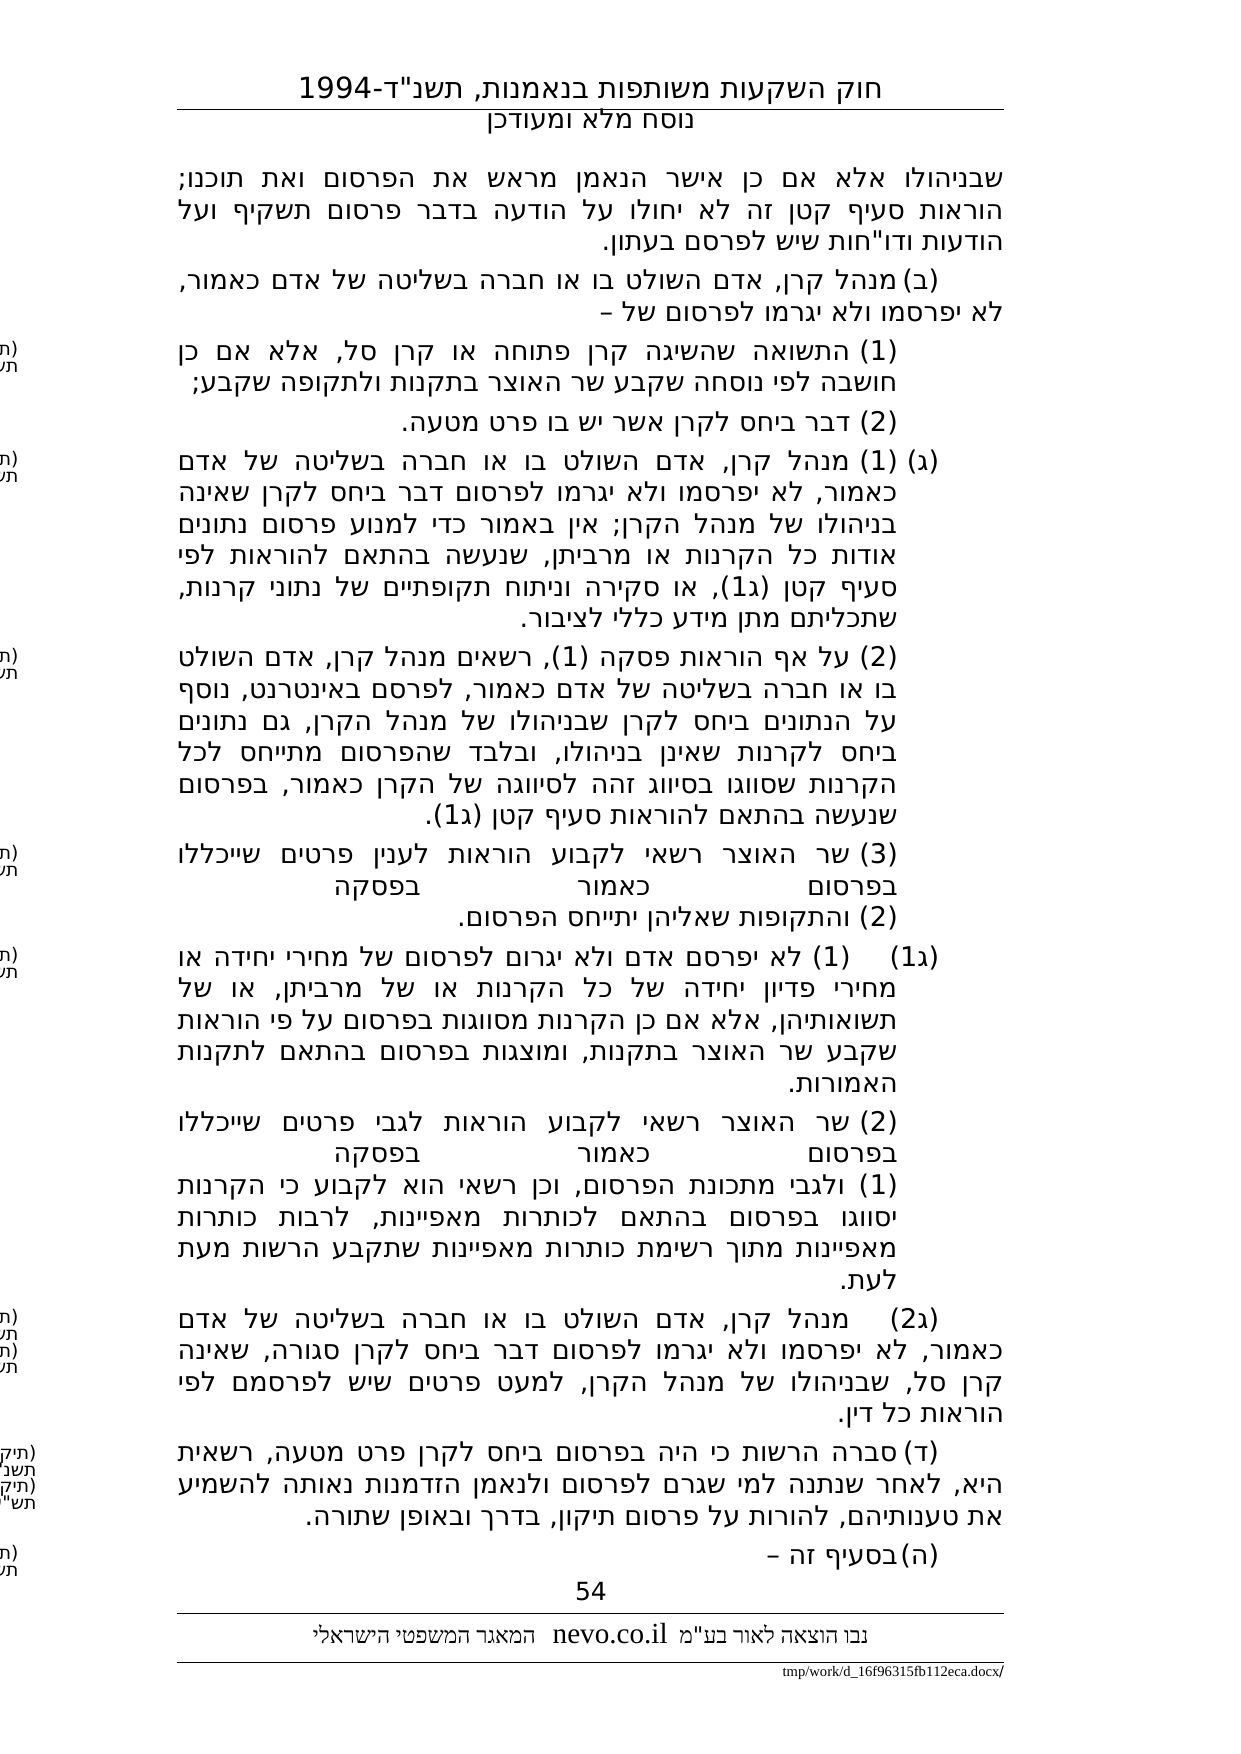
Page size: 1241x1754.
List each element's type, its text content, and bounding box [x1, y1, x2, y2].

text (ג2) מנהל קרן, אדם השולט בו או חברה בשליטה של אדם כאמור, לא יפרסמו ולא יגרמו לפרסום דבר ביחס לקרן סגורה, שאינה קרן סל, שבניהולו של מנהל הקרן, למעט פרטים שיש לפרסמם לפי הוראות כל דין. [177, 1303, 1004, 1429]
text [177, 162, 1004, 257]
text (ג1) (1) לא יפרסם אדם ולא יגרום לפרסום של מחירי יחידה או מחירי פדיון יחידה של כל הקרנות או של מרביתן, או של תשואותיהן, אלא אם כן הקרנות מסווגות בפרסום על פי הוראות שקבע שר האוצר בתקנות, ומוצגות בפרסום בהתאם לתקנות האמורות. [177, 941, 1004, 1099]
text (1) התשואה שהשיגה קרן פתוחה או קרן סל, אלא אם כן חושבה לפי נוסחה שקבע שר האוצר בתקנות ולתקופה שקבע; [177, 335, 898, 398]
text (2) על אף הוראות פסקה (1), רשאים מנהל קרן, אדם השולט בו או חברה בשליטה של אדם כאמור, לפרסם באינטרנט, נוסף על הנתונים ביחס לקרן שבניהולו של מנהל הקרן, גם נתונים ביחס לקרנות שאינן בניהולו, ובלבד שהפרסום מתייחס לכל הקרנות שסווגו בסיווג זהה לסיווגה של הקרן כאמור, בפרסום שנעשה בהתאם להוראות סעיף קטן (ג1). [177, 642, 898, 831]
text (ג) (1) מנהל קרן, אדם השולט בו או חברה בשליטה של אדם כאמור, לא יפרסמו ולא יגרמו לפרסום דבר ביחס לקרן שאינה בניהולו של מנהל הקרן; אין באמור כדי למנוע פרסום נתונים אודות כל הקרנות או מרביתן, שנעשה בהתאם להוראות לפי סעיף קטן (ג1), או סקירה וניתוח תקופתיים של נתוני קרנות, שתכליתם מתן מידע כללי לציבור. [177, 445, 1004, 634]
text (2) שר האוצר רשאי לקבוע הוראות לגבי פרטים שייכללו בפרסום כאמור בפסקה (1) ולגבי מתכונת הפרסום, וכן רשאי הוא לקבוע כי הקרנות יסווגו בפרסום בהתאם לכותרות מאפיינות, לרבות כותרות מאפיינות מתוך רשימת כותרות מאפיינות שתקבע הרשות מעת לעת. [177, 1106, 898, 1296]
text (2) דבר ביחס לקרן אשר יש בו פרט מטעה. [177, 406, 898, 437]
text (ד) סברה הרשות כי היה בפרסום ביחס לקרן פרט מטעה, רשאית היא, לאחר שנתנה למי שגרם לפרסום ולנאמן הזדמנות נאותה להשמיע את טענותיהם, להורות על פרסום תיקון, בדרך ובאופן שתורה. [177, 1437, 1004, 1531]
text (ה) בסעיף זה – [177, 1539, 1004, 1571]
text (3) שר האוצר רשאי לקבוע הוראות לענין פרטים שייכללו בפרסום כאמור בפסקה (2) והתקופות שאליהן יתייחס הפרסום. [177, 839, 898, 933]
text (ב) מנהל קרן, אדם השולט בו או חברה בשליטה של אדם כאמור, לא יפרסמו ולא יגרמו לפרסום של – [177, 264, 1004, 328]
